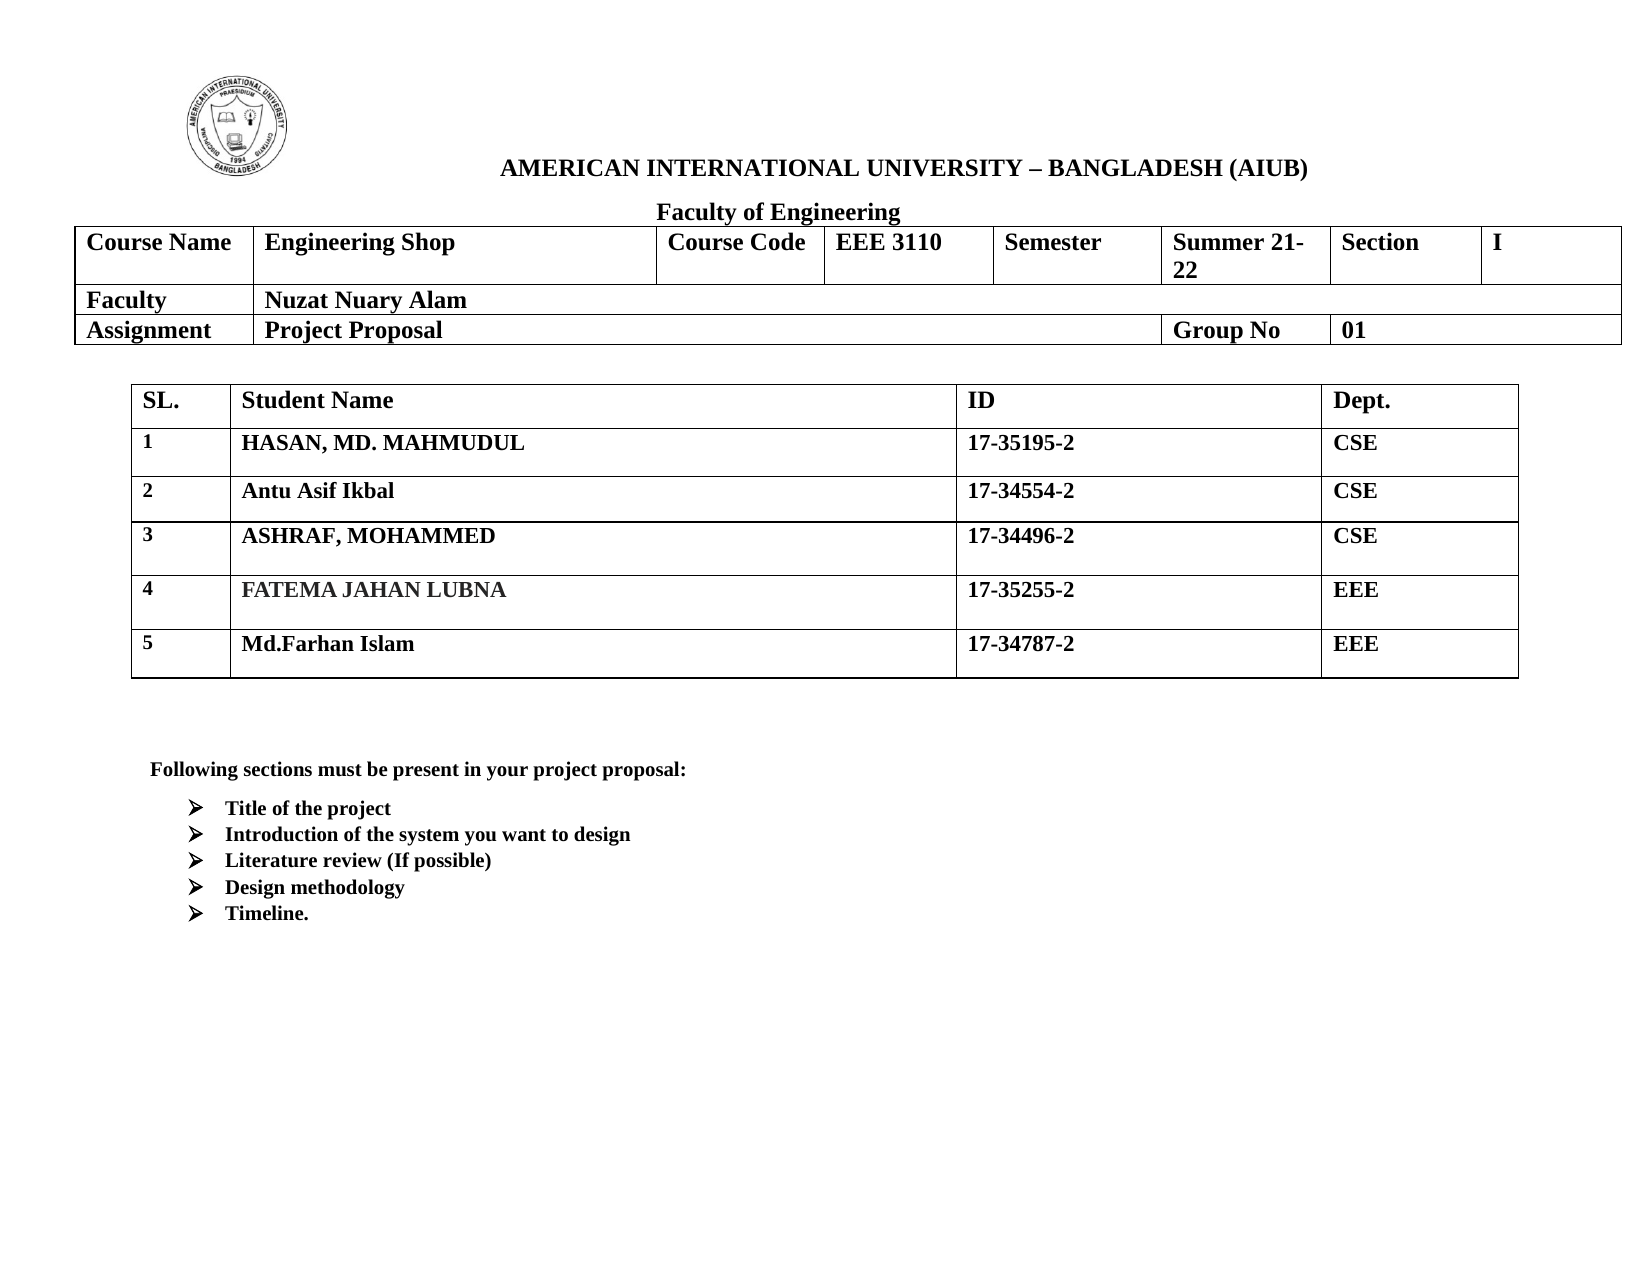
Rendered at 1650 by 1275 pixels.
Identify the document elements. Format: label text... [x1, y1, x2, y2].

table_cell Assignment [76, 315, 253, 344]
list Timeline. [187, 901, 1500, 925]
table_cell Antu Asif Ikbal [231, 477, 956, 521]
table_header Semester [994, 227, 1161, 284]
table_cell Faculty [76, 285, 253, 314]
table_cell 1 [132, 429, 230, 476]
table_header Section [1331, 227, 1481, 284]
table_cell CSE [1322, 477, 1518, 521]
table_header Engineering Shop [254, 227, 656, 284]
table_header Summer 21-22 [1162, 227, 1330, 284]
table_cell Group No [1162, 315, 1330, 344]
table_cell Md.Farhan Islam [231, 630, 956, 677]
list Introduction of the system you want to design [187, 822, 1500, 846]
table_cell CSE [1322, 523, 1518, 575]
table_header ID [957, 385, 1321, 428]
table_cell 2 [132, 477, 230, 521]
table_cell 01 [1331, 315, 1621, 344]
table_header Student Name [231, 385, 956, 428]
table_header EEE 3110 [825, 227, 993, 284]
table_header Course Code [657, 227, 824, 284]
table_cell 5 [132, 630, 230, 677]
picture [186, 75, 288, 177]
text Following sections must be present in your project proposal: [150, 756, 1500, 781]
table_cell CSE [1322, 429, 1518, 476]
table_cell 17-34496-2 [957, 523, 1321, 575]
table_cell Nuzat Nuary Alam [254, 285, 1621, 314]
list Literature review (If possible) [187, 848, 1500, 872]
list Title of the project [187, 795, 1500, 819]
table_header Dept. [1322, 385, 1518, 428]
table_cell HASAN, MD. MAHMUDUL [231, 429, 956, 476]
table_cell FATEMA JAHAN LUBNA [231, 576, 956, 629]
table_cell 4 [132, 576, 230, 629]
table_cell 17-34787-2 [957, 630, 1321, 677]
table_cell 17-35255-2 [957, 576, 1321, 629]
table_cell 3 [132, 523, 230, 575]
table_cell Project Proposal [254, 315, 1161, 344]
table_cell ASHRAF, MOHAMMED [231, 523, 956, 575]
table_cell EEE [1322, 576, 1518, 629]
table_header Course Name [76, 227, 253, 284]
table_cell 17-34554-2 [957, 477, 1321, 521]
list Design methodology [187, 875, 1500, 899]
table_header SL. [132, 385, 230, 428]
table_header I [1482, 227, 1621, 284]
table_cell EEE [1322, 630, 1518, 677]
table_cell 17-35195-2 [957, 429, 1321, 476]
